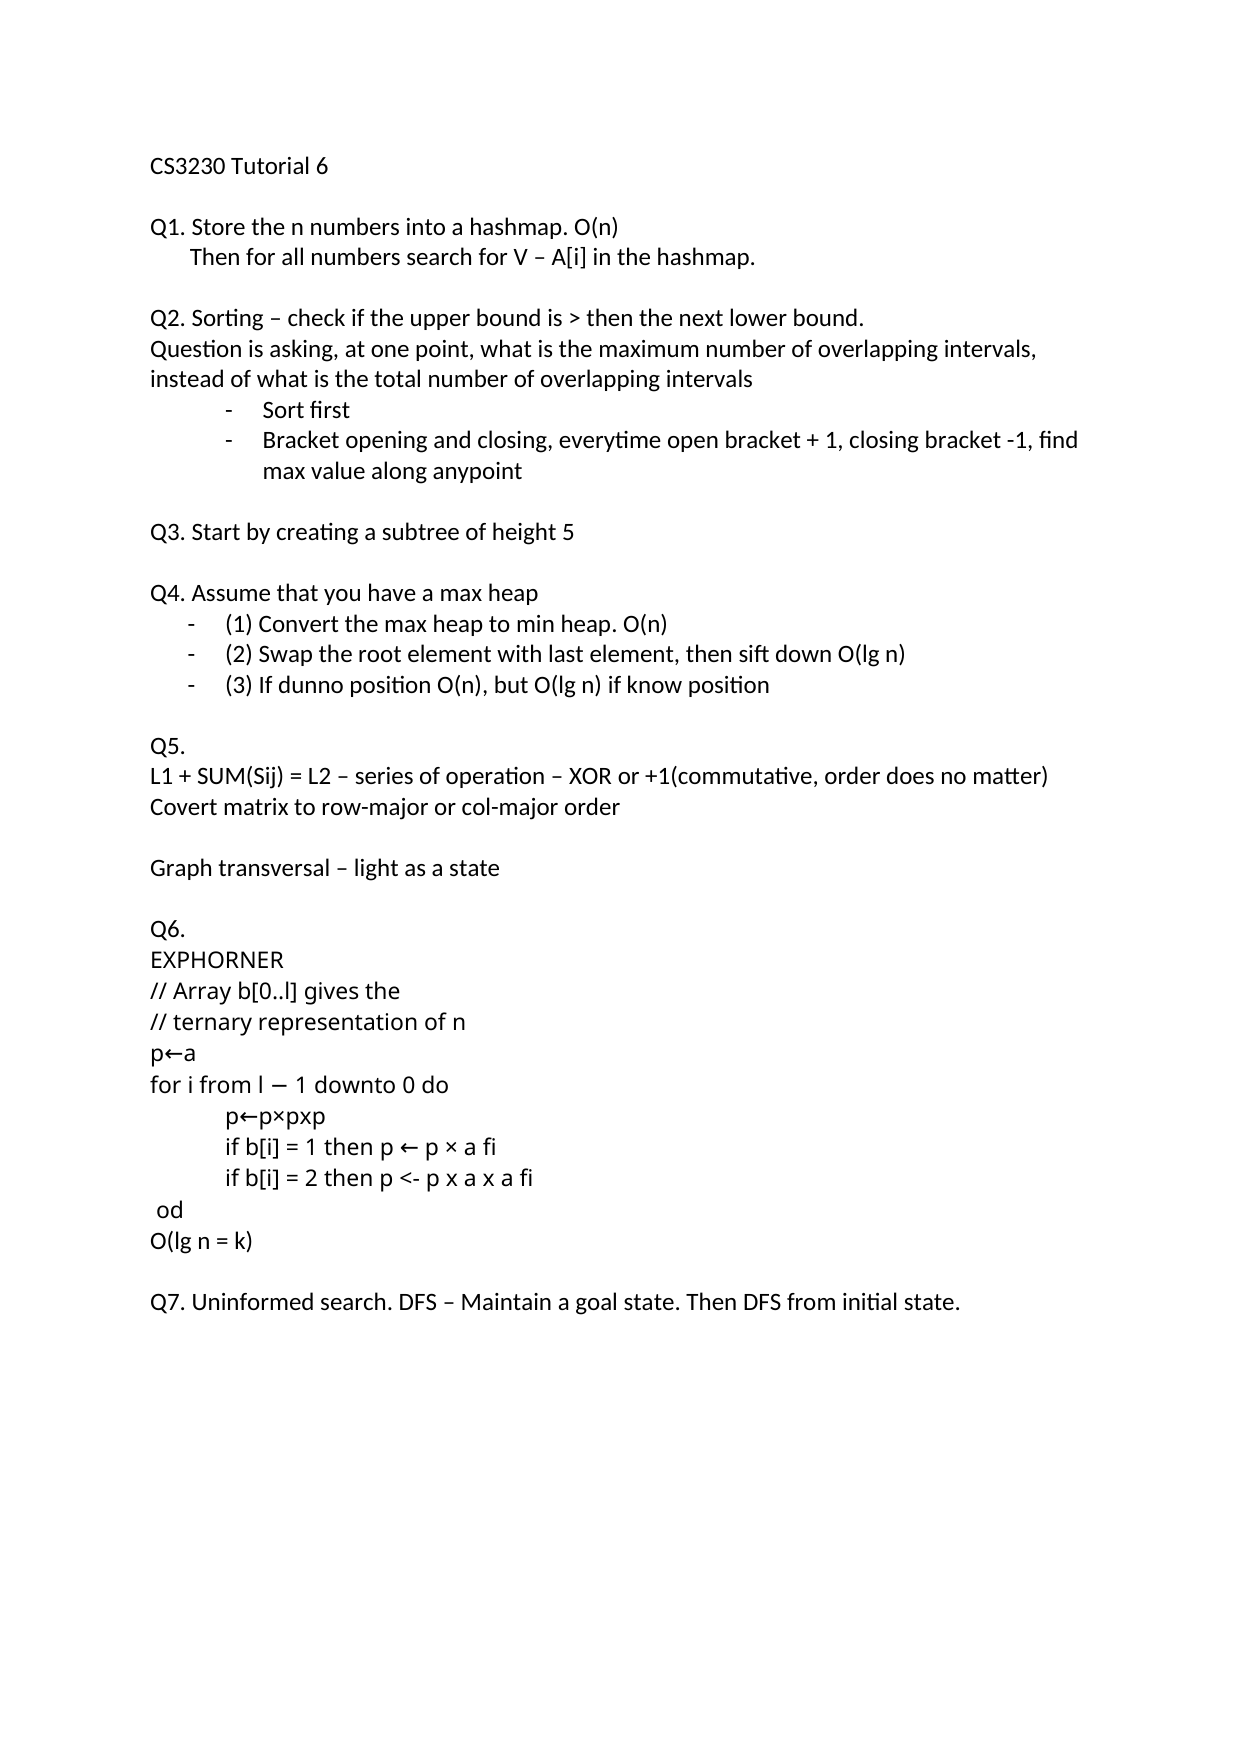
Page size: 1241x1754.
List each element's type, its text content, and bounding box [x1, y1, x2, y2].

list Sort first [225, 394, 1090, 425]
text if b[i] = 2 then p <- p x a x a fi [150, 1162, 1090, 1193]
text Q7. Uninformed search. DFS – Maintain a goal state. Then DFS from initial state. [150, 1286, 1090, 1316]
text Question is asking, at one point, what is the maximum number of overlapping intervals, instead of what is the total number of overlapping intervals [150, 333, 1090, 394]
text for i from l − 1 downto 0 do [150, 1068, 1090, 1100]
list Bracket opening and closing, everytime open bracket + 1, closing bracket -1, find max value along anypoint [225, 425, 1090, 486]
text L1 + SUM(Sij) = L2 – series of operation – XOR or +1(commutative, order does no matter) [150, 760, 1090, 791]
text od [150, 1193, 1090, 1225]
text if b[i] = 1 then p ← p × a fi [150, 1131, 1090, 1162]
text Graph transversal – light as a state [150, 852, 1090, 882]
text EXPHORNER [150, 943, 1090, 975]
text Then for all numbers search for V – A[i] in the hashmap. [150, 242, 1090, 272]
list (3) If dunno position O(n), but O(lg n) if know position [187, 669, 1090, 699]
text O(lg n = k) [150, 1225, 1090, 1255]
text CS3230 Tutorial 6 [150, 150, 1090, 181]
text Q5. [150, 730, 1090, 760]
text Covert matrix to row-major or col-major order [150, 791, 1090, 821]
text Q2. Sorting – check if the upper bound is > then the next lower bound. [150, 303, 1090, 333]
list (1) Convert the max heap to min heap. O(n) [187, 608, 1090, 638]
list (2) Swap the root element with last element, then sift down O(lg n) [187, 638, 1090, 669]
text Q6. [150, 913, 1090, 943]
text Q1. Store the n numbers into a hashmap. O(n) [150, 181, 1090, 242]
text // Array b[0..l] gives the [150, 975, 1090, 1006]
text p←a [150, 1037, 1090, 1068]
text Q3. Start by creating a subtree of height 5 [150, 516, 1090, 547]
text p←p×pxp [150, 1100, 1090, 1131]
text Q4. Assume that you have a max heap [150, 577, 1090, 608]
text // ternary representation of n [150, 1006, 1090, 1037]
